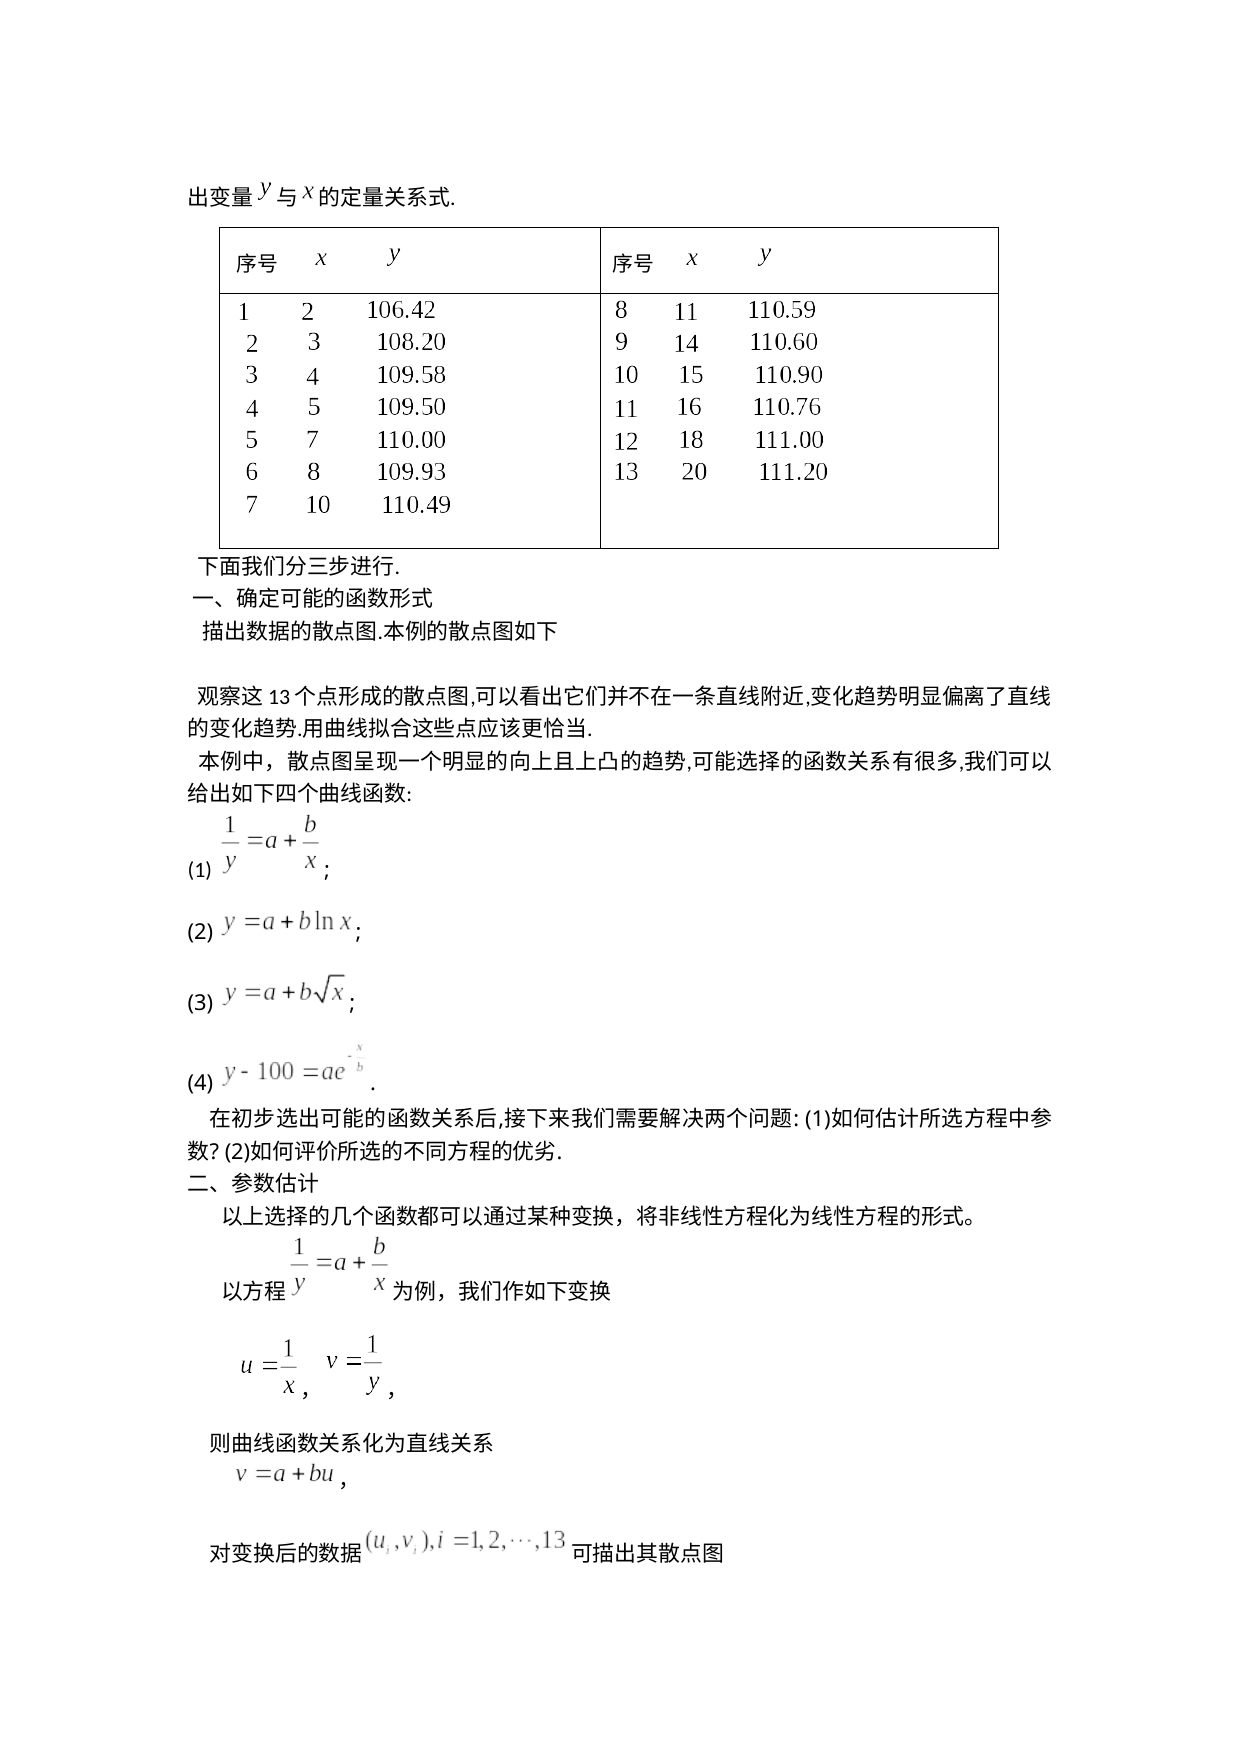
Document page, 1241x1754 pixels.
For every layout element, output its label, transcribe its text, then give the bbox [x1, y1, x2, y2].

table_cell [220, 294, 600, 547]
text 描出数据的散点图.本例的散点图如下 [187, 613, 1053, 646]
text 本例中，散点图呈现一个明显的向上且上凸的趋势,可能选择的函数关系有很多,我们可以给出如下四个曲线函数: [187, 743, 1053, 808]
table_header 序号 [601, 228, 998, 293]
text 以上选择的几个函数都可以通过某种变换，将非线性方程化为线性方程的形式。 [187, 1198, 1053, 1231]
text 对变换后的数据可描出其散点图 [187, 1523, 1053, 1588]
text ，， [187, 1328, 1053, 1426]
text 观察这13个点形成的散点图,可以看出它们并不在一条直线附近,变化趋势明显偏离了直线的变化趋势.用曲线拟合这些点应该更恰当. [187, 678, 1053, 743]
text (1) ; [187, 808, 1053, 906]
table_cell [601, 294, 998, 547]
text 以方程为例，我们作如下变换 [187, 1231, 1053, 1328]
text (4) . [187, 1036, 1053, 1101]
text 下面我们分三步进行. [187, 548, 1053, 581]
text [187, 162, 1053, 227]
text 则曲线函数关系化为直线关系 [187, 1426, 1053, 1458]
text (2) ; [187, 906, 1053, 971]
text 一、确定可能的函数形式 [187, 581, 1053, 613]
text 二、参数估计 [187, 1166, 1053, 1198]
text 在初步选出可能的函数关系后,接下来我们需要解决两个问题: (1)如何估计所选方程中参数? (2)如何评价所选的不同方程的优劣. [187, 1101, 1053, 1166]
text ， [187, 1458, 1053, 1523]
text (3) ; [187, 971, 1053, 1036]
table_header 序号 [220, 228, 600, 293]
